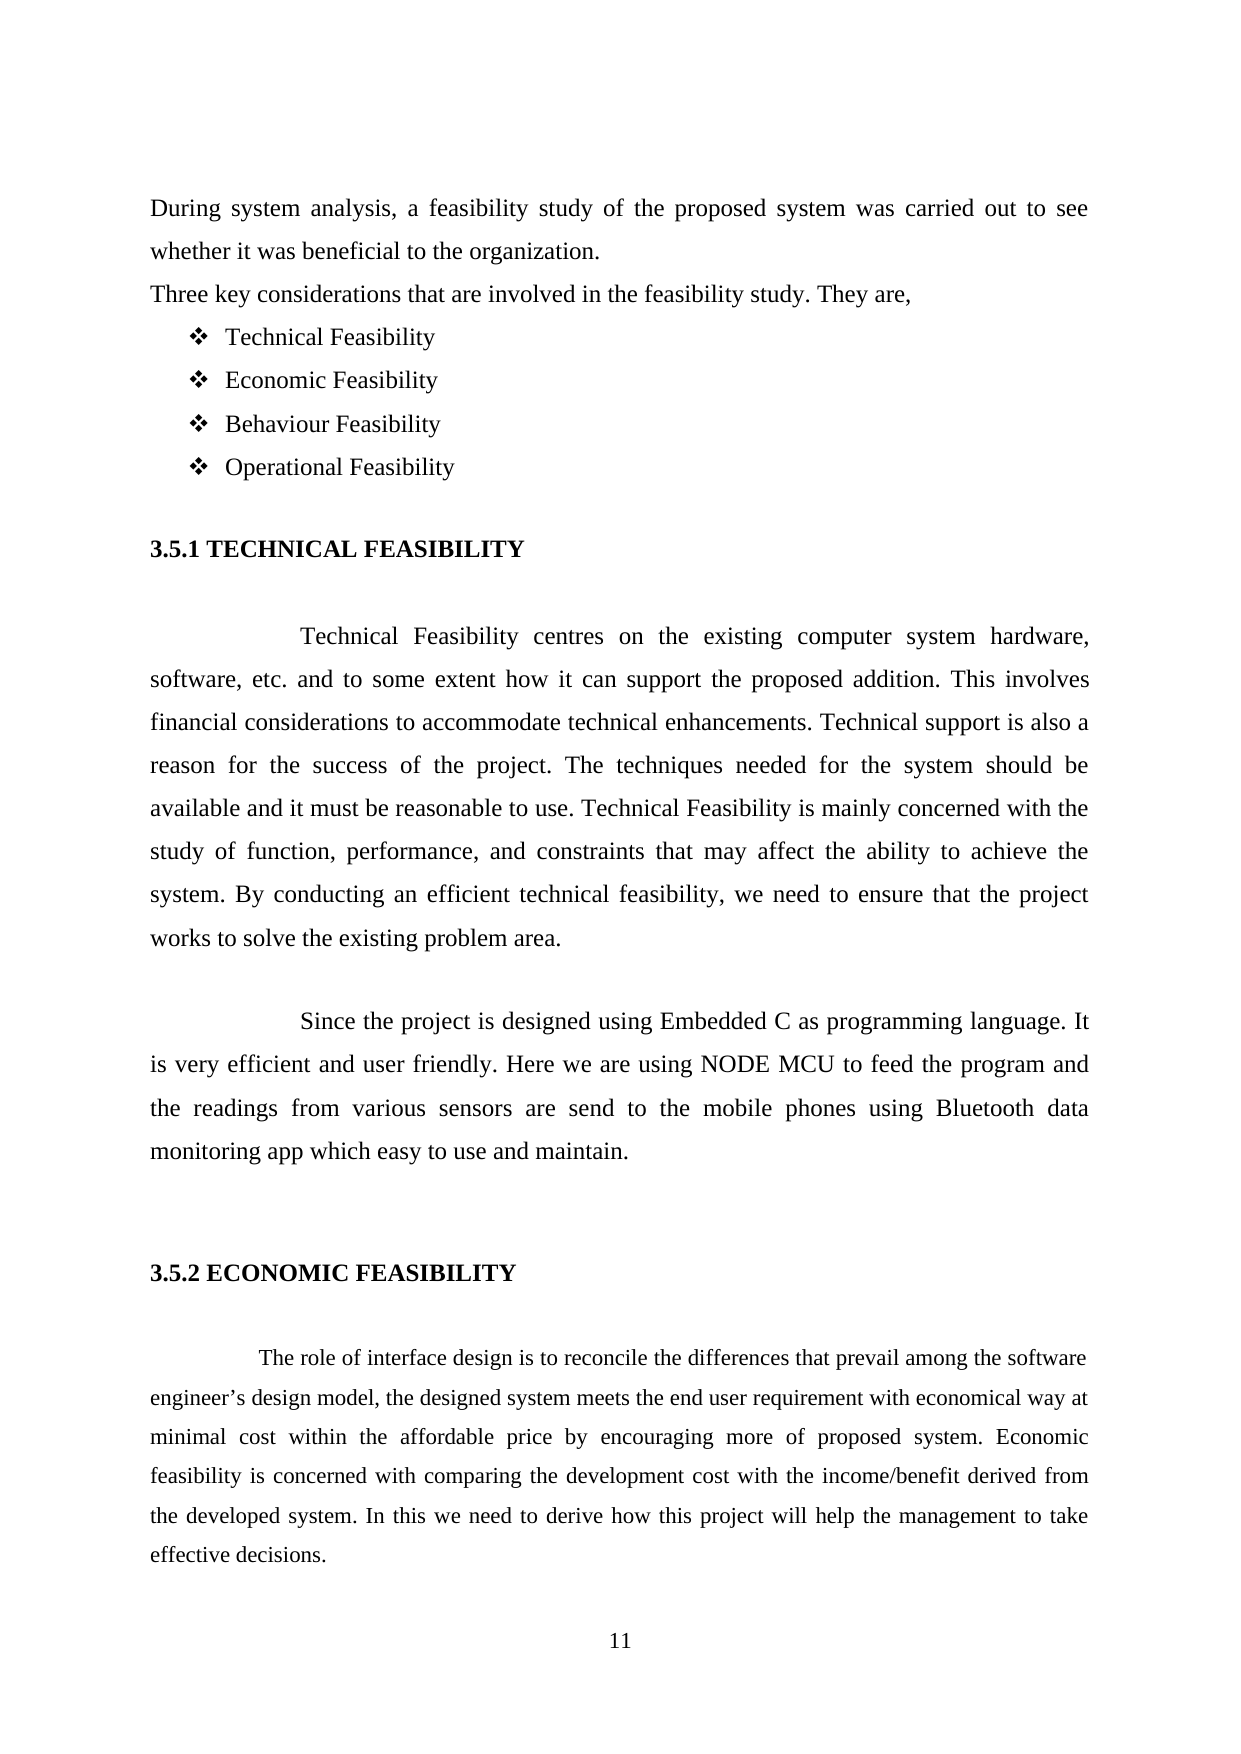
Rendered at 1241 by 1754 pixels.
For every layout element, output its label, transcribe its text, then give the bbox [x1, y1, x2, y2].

list Economic Feasibility [187, 366, 1090, 394]
text Three key considerations that are involved in the feasibility study. They are, [150, 279, 1090, 308]
text 3.5.1 TECHNICAL FEASIBILITY [150, 534, 1090, 563]
list Technical Feasibility [187, 322, 1090, 351]
text 3.5.2 ECONOMIC FEASIBILITY [150, 1258, 1090, 1287]
text Technical Feasibility centres on the existing computer system hardware, software, etc. and to some extent how it can support the proposed addition. This involves financial considerations to accommodate technical enhancements. Technical support is also a reason for the success of the project. The techniques needed for the system should be available and it must be reasonable to use. Technical Feasibility is mainly concerned with the study of function, performance, and constraints that may affect the ability to achieve the system. By conducting an efficient technical feasibility, we need to ensure that the project works to solve the existing problem area. [150, 621, 1090, 951]
text During system analysis, a feasibility study of the proposed system was carried out to see whether it was beneficial to the organization. [150, 193, 1090, 265]
list Operational Feasibility [187, 452, 1090, 481]
list Behaviour Feasibility [187, 409, 1090, 437]
text Since the project is designed using Embedded C as programming language. It is very efficient and user friendly. Here we are using NODE MCU to feed the program and the readings from various sensors are send to the mobile phones using Bluetooth data monitoring app which easy to use and maintain. [150, 1006, 1090, 1164]
